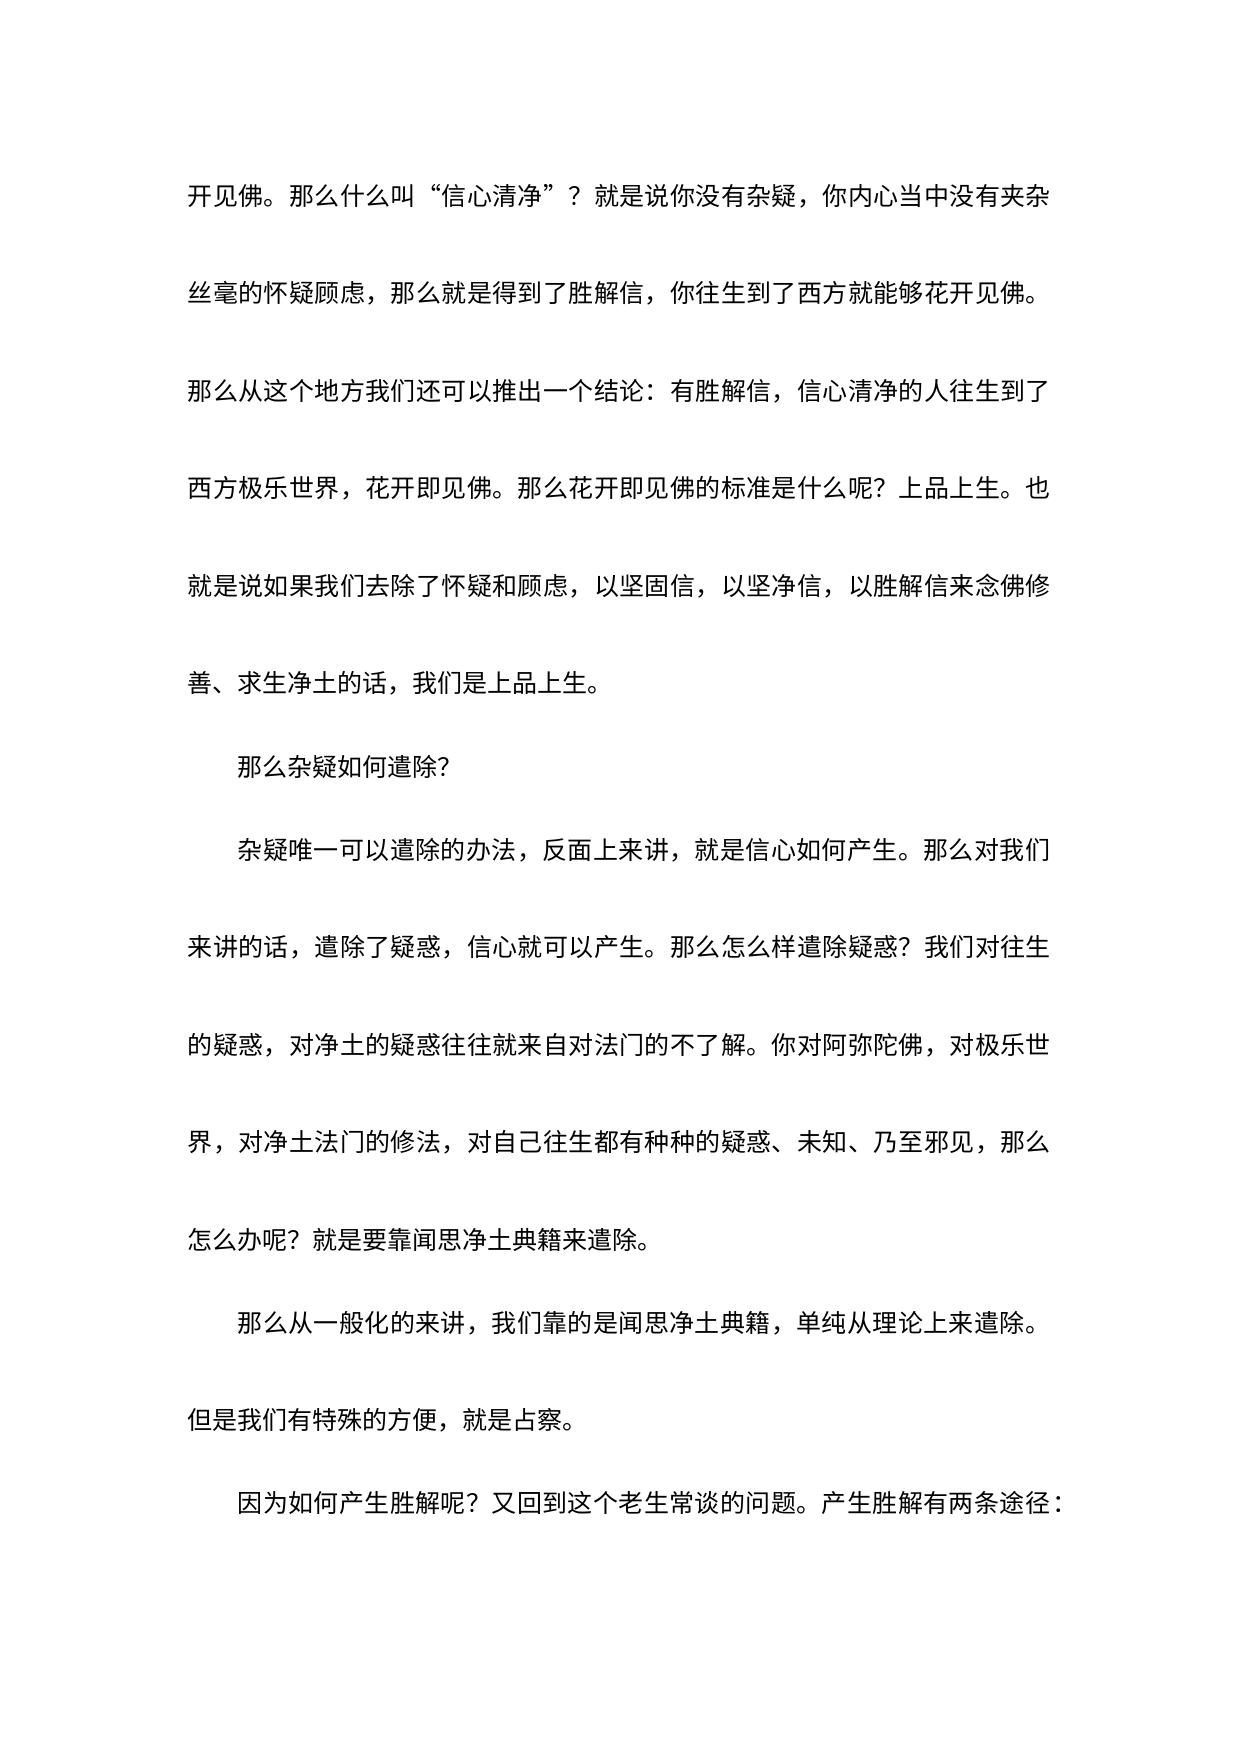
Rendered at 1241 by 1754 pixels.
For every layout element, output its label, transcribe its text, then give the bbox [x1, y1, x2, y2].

text 那么从一般化的来讲，我们靠的是闻思净土典籍，单纯从理论上来遣除。但是我们有特殊的方便，就是占察。 [187, 1289, 1053, 1451]
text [187, 162, 1053, 714]
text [187, 1469, 1053, 1534]
text 杂疑唯一可以遣除的办法，反面上来讲，就是信心如何产生。那么对我们来讲的话，遣除了疑惑，信心就可以产生。那么怎么样遣除疑惑？我们对往生的疑惑，对净土的疑惑往往就来自对法门的不了解。你对阿弥陀佛，对极乐世界，对净土法门的修法，对自己往生都有种种的疑惑、未知、乃至邪见，那么怎么办呢？就是要靠闻思净土典籍来遣除。 [187, 816, 1053, 1271]
text 那么杂疑如何遣除？ [187, 733, 1053, 798]
